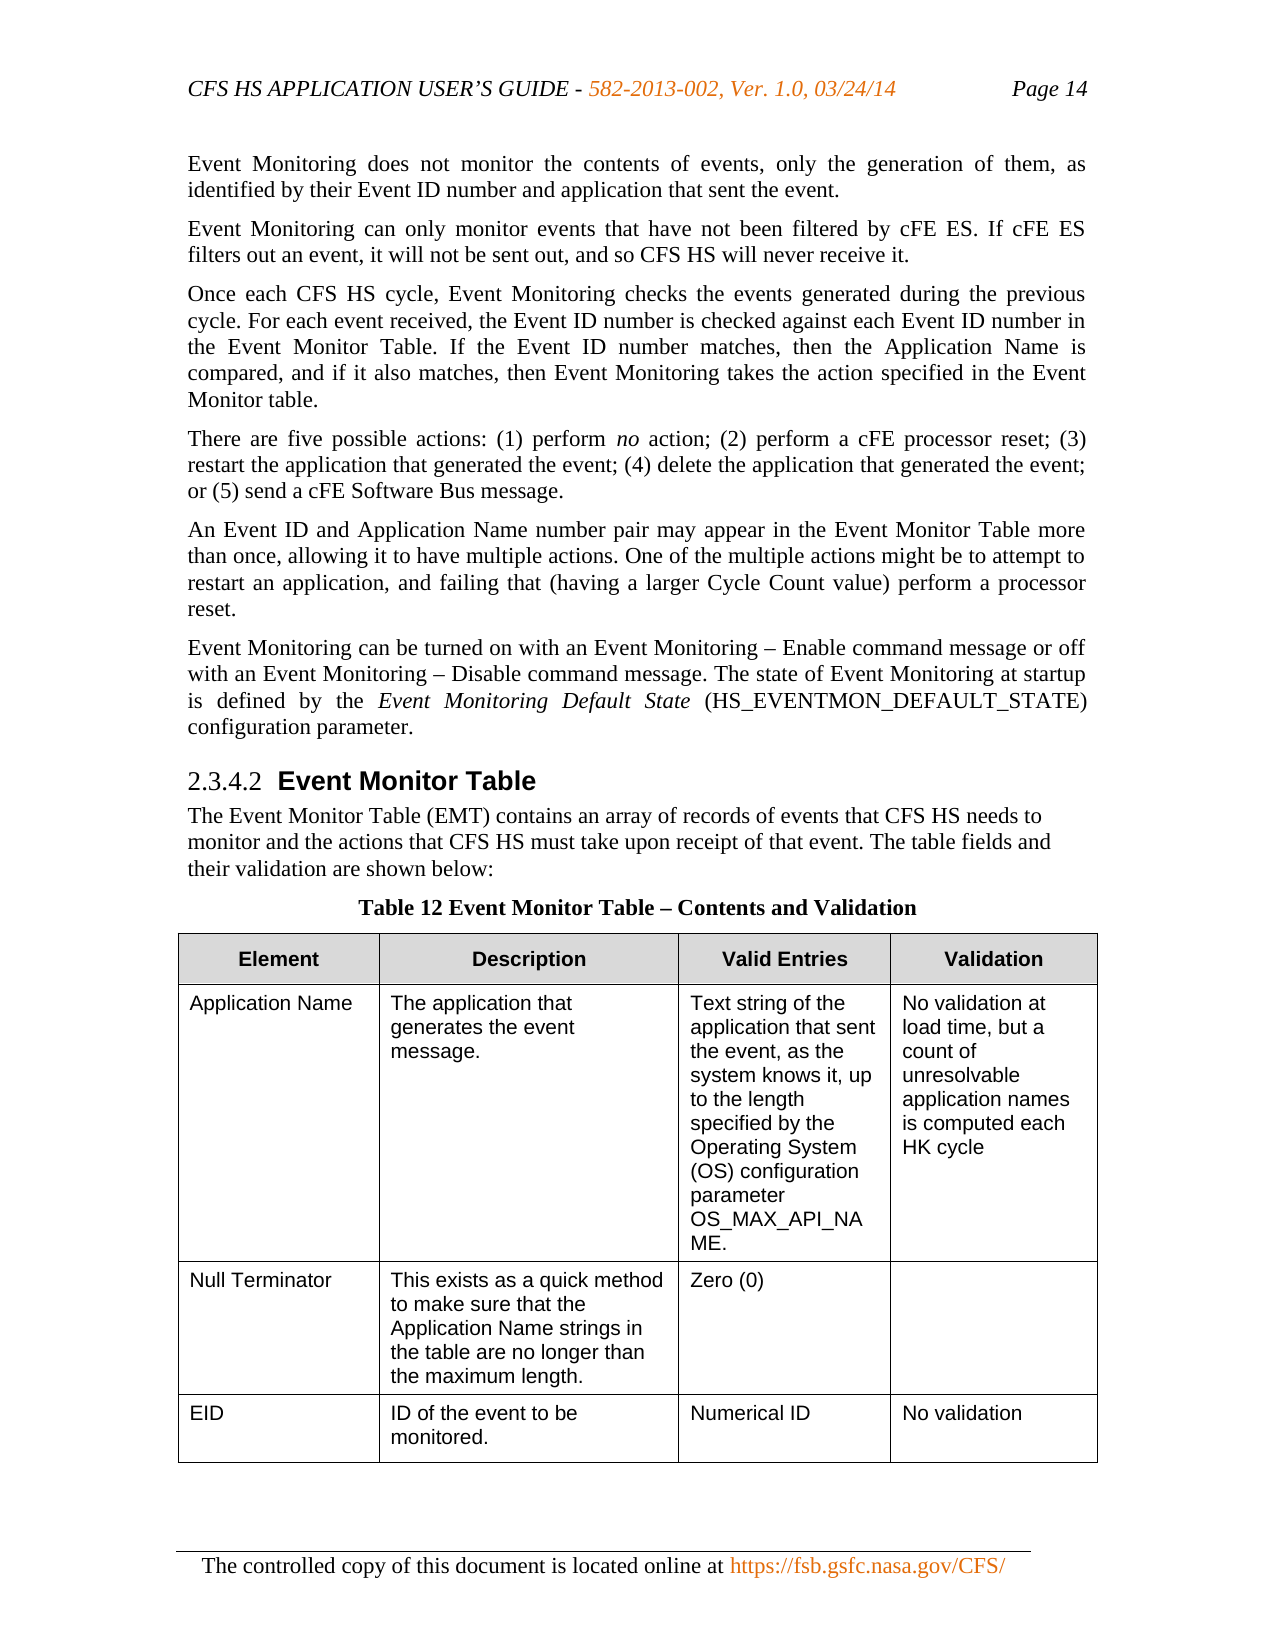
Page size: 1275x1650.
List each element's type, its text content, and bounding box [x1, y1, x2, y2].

text An Event ID and Application Name number pair may appear in the Event Monitor Table more than once, allowing it to have multiple actions. One of the multiple actions might be to attempt to restart an application, and failing that (having a larger Cycle Count value) perform a processor reset. [187, 516, 1087, 622]
table_header Element [179, 934, 379, 983]
text Event Monitoring can be turned on with an Event Monitoring – Enable command message or off with an Event Monitoring – Disable command message. The state of Event Monitoring at startup is defined by the Event Monitoring Default State (HS_EVENTMON_DEFAULT_STATE) configuration parameter. [187, 634, 1087, 739]
table_cell Numerical ID [679, 1395, 890, 1462]
table_cell No validation at load time, but a count of unresolvable application names is computed each HK cycle [891, 985, 1097, 1261]
table_cell [891, 1262, 1097, 1394]
subtitle Event Monitor Table [187, 764, 1087, 796]
table_cell Application Name [179, 985, 379, 1261]
text The Event Monitor Table (EMT) contains an array of records of events that CFS HS needs to monitor and the actions that CFS HS must take upon receipt of that event. The table fields and their validation are shown below: [187, 802, 1087, 881]
table_cell Text string of the application that sent the event, as the system knows it, up to the length specified by the Operating System (OS) configuration parameter OS_MAX_API_NAME. [679, 985, 890, 1261]
text Event Monitoring can only monitor events that have not been filtered by cFE ES. If cFE ES filters out an event, it will not be sent out, and so CFS HS will never receive it. [187, 215, 1087, 268]
table_cell No validation [891, 1395, 1097, 1462]
table_cell The application that generates the event message. [380, 985, 678, 1261]
table_header Validation [891, 934, 1097, 983]
text Table 12 Event Monitor Table – Contents and Validation [187, 894, 1087, 920]
table_cell EID [179, 1395, 379, 1462]
table_cell Zero (0) [679, 1262, 890, 1394]
table_header Valid Entries [679, 934, 890, 983]
text Once each CFS HS cycle, Event Monitoring checks the events generated during the previous cycle. For each event received, the Event ID number is checked against each Event ID number in the Event Monitor Table. If the Event ID number matches, then the Application Name is compared, and if it also matches, then Event Monitoring takes the action specified in the Event Monitor table. [187, 280, 1087, 412]
table_cell Null Terminator [179, 1262, 379, 1394]
table_header Description [380, 934, 678, 983]
table_cell ID of the event to be monitored. [380, 1395, 678, 1462]
text There are five possible actions: (1) perform no action; (2) perform a cFE processor reset; (3) restart the application that generated the event; (4) delete the application that generated the event; or (5) send a cFE Software Bus message. [187, 425, 1087, 504]
text Event Monitoring does not monitor the contents of events, only the generation of them, as identified by their Event ID number and application that sent the event. [187, 150, 1087, 203]
table_cell This exists as a quick method to make sure that the Application Name strings in the table are no longer than the maximum length. [380, 1262, 678, 1394]
